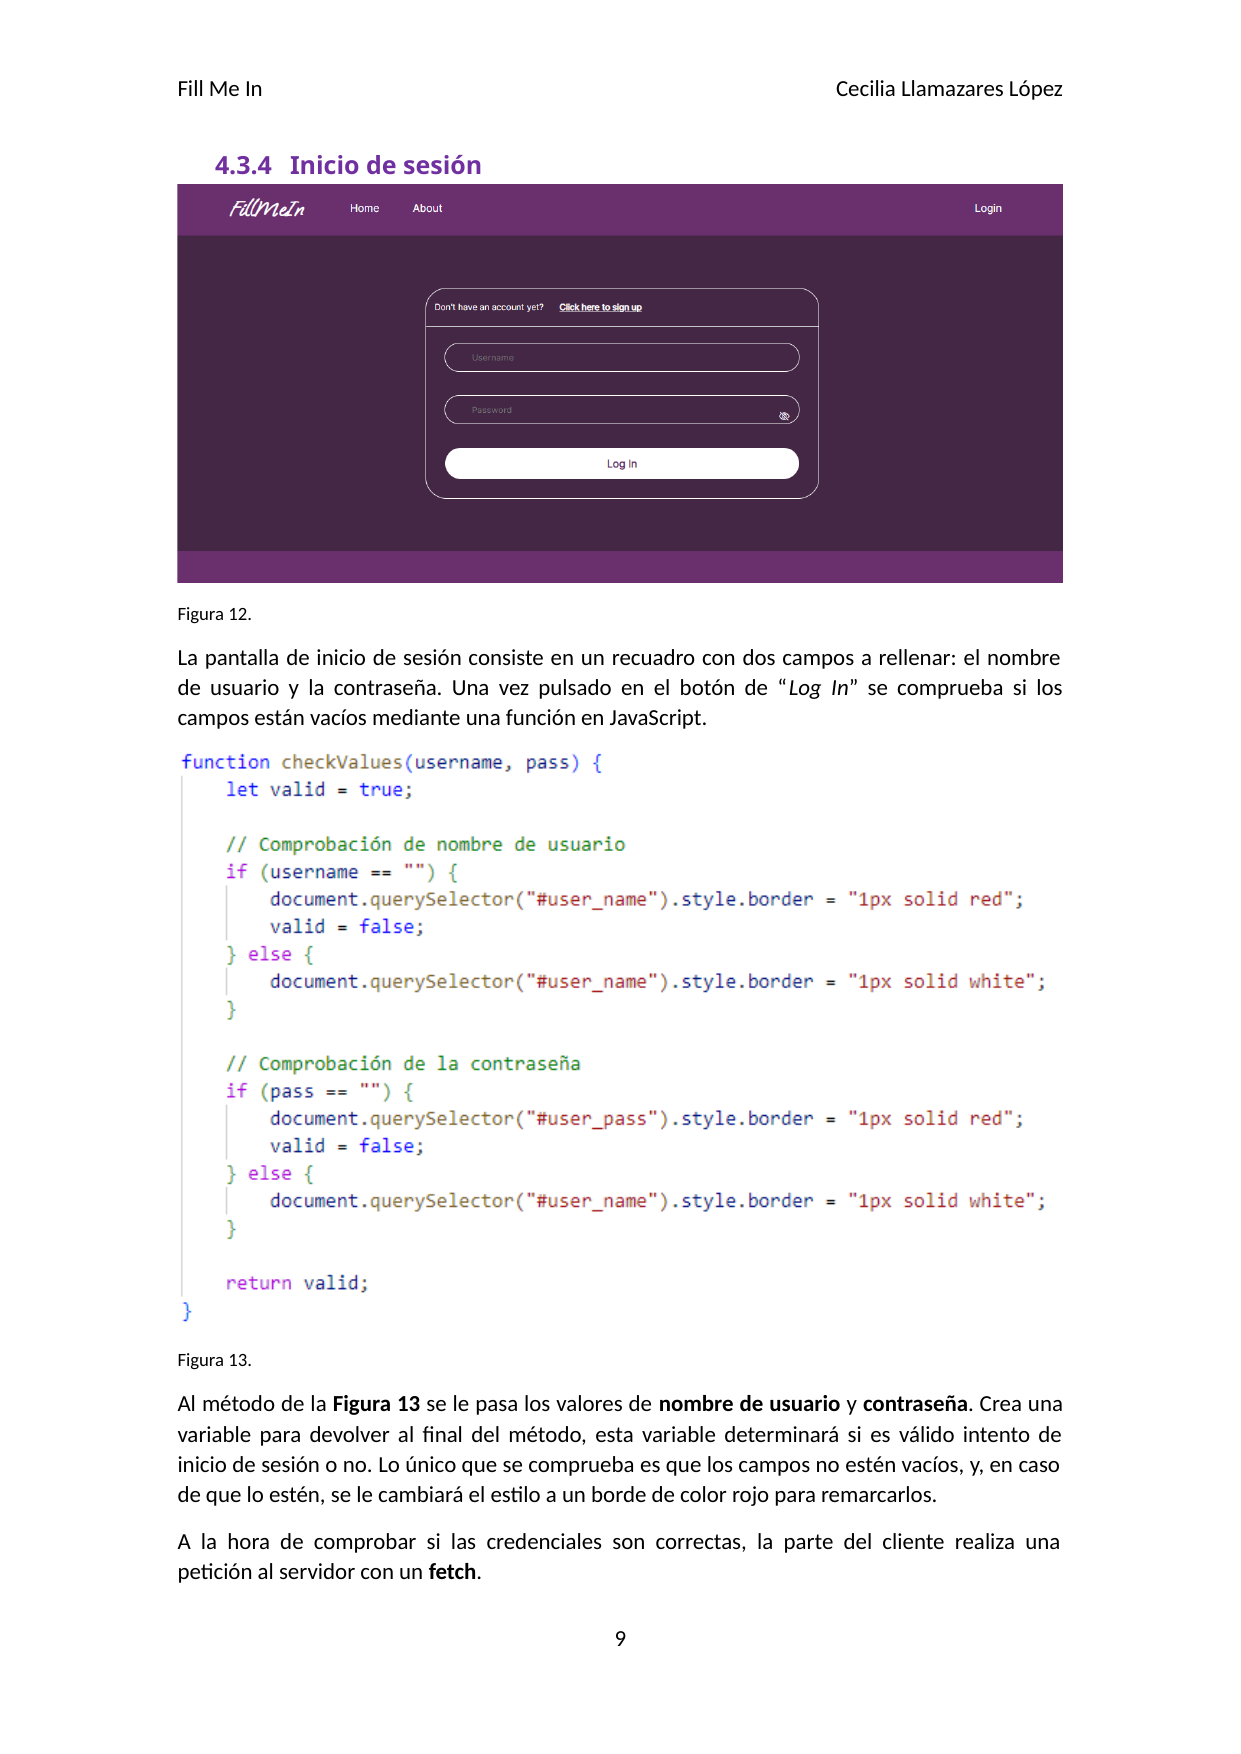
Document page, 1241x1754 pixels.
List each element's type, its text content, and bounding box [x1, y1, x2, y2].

text Figura 12. [177, 602, 1063, 624]
text Al método de la Figura 13 se le pasa los valores de nombre de usuario y contraseña. Crea una variable para devolver al final del método, esta variable determinará si es válido intento de inicio de sesión o no. Lo único que se comprueba es que los campos no estén vacíos, y, en caso de que lo estén, se le cambiará el estilo a un borde de color rojo para remarcarlos. [177, 1389, 1063, 1508]
picture [177, 184, 1063, 583]
text A la hora de comprobar si las credenciales son correctas, la parte del cliente realiza una petición al servidor con un fetch. [177, 1527, 1063, 1585]
text Figura 13. [177, 1348, 1063, 1371]
picture [177, 750, 1063, 1330]
subtitle Inicio de sesión [215, 148, 1063, 182]
text La pantalla de inicio de sesión consiste en un recuadro con dos campos a rellenar: el nombre de usuario y la contraseña. Una vez pulsado en el botón de “Log In” se comprueba si los campos están vacíos mediante una función en JavaScript. [177, 643, 1063, 731]
